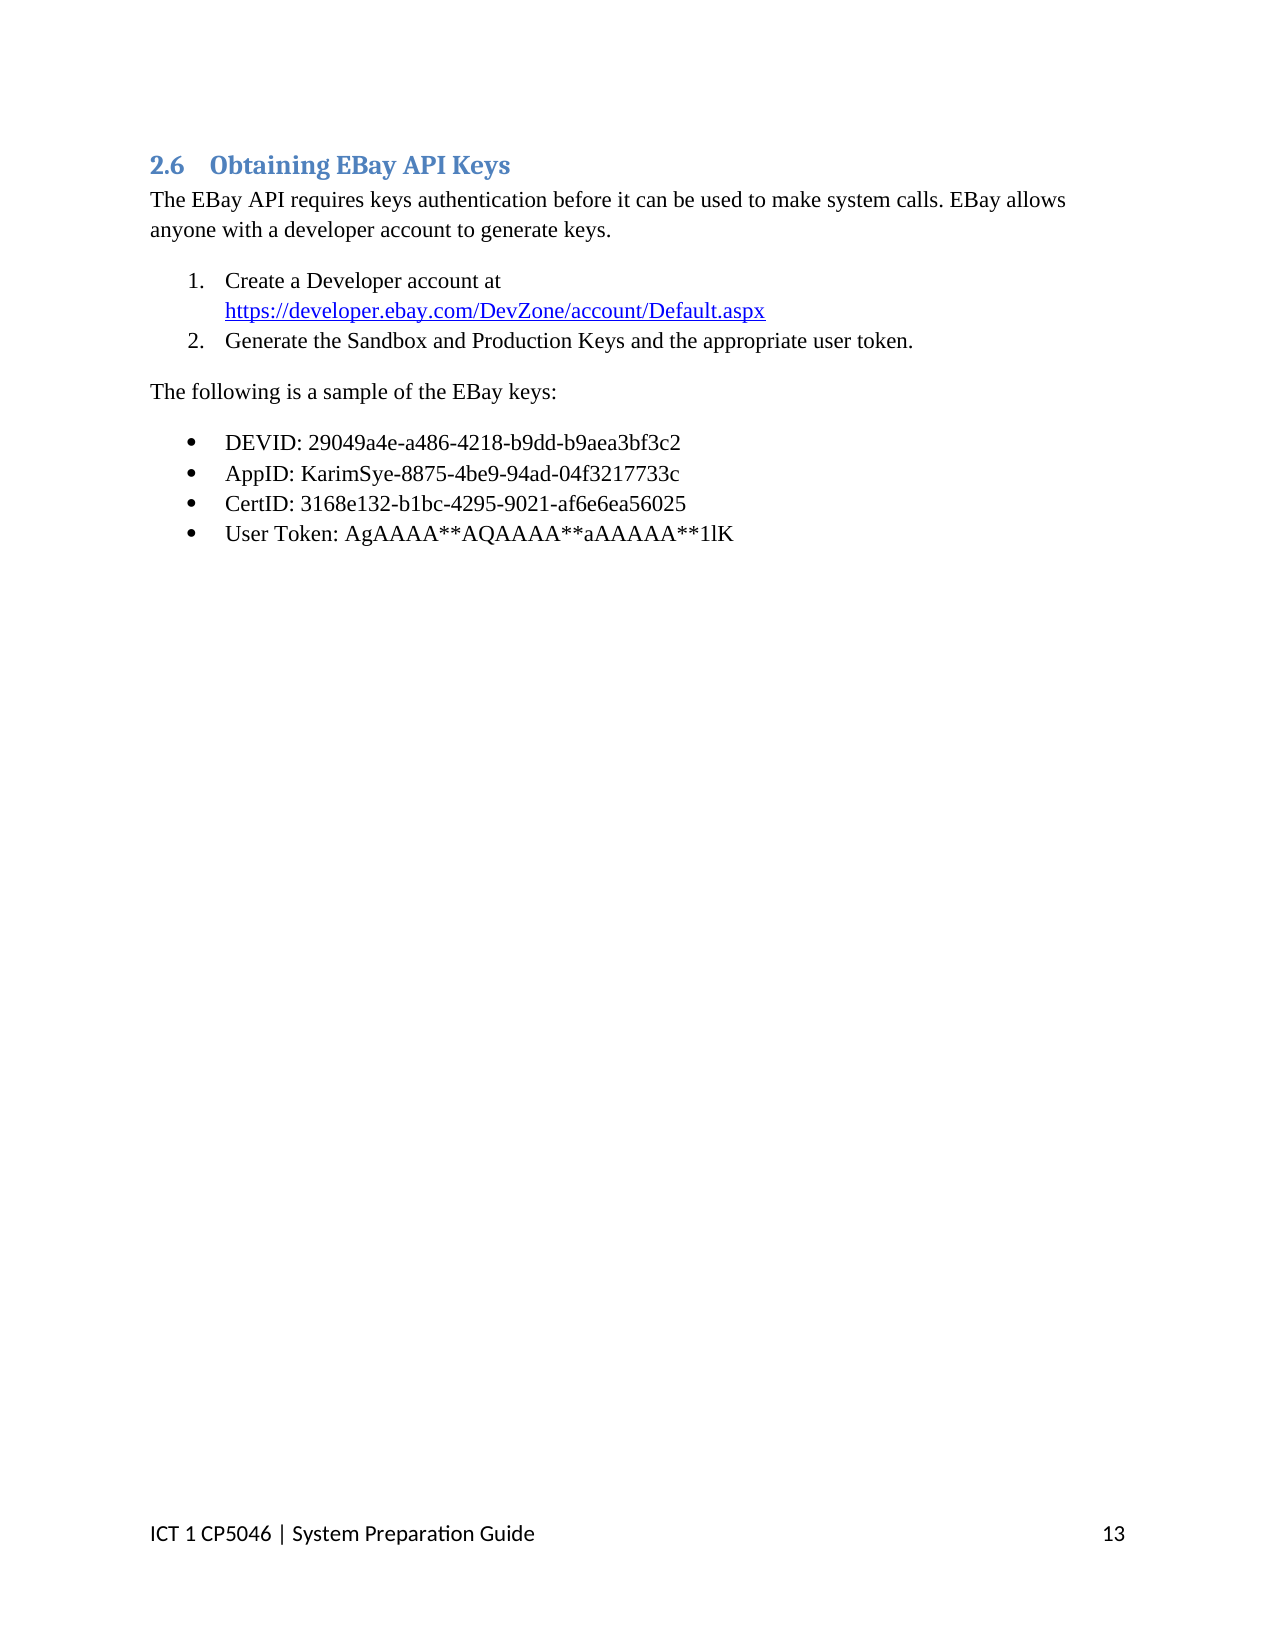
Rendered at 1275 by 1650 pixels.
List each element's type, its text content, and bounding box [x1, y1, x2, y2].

list Create a Developer account at https://developer.ebay.com/DevZone/account/Default.aspx [187, 267, 1125, 323]
list AppID: KarimSye-8875-4be9-94ad-04f3217733c [187, 460, 1125, 486]
text The EBay API requires keys authentication before it can be used to make system calls. EBay allows anyone with a developer account to generate keys. [150, 186, 1125, 242]
text The following is a sample of the EBay keys: [150, 378, 1125, 405]
list Generate the Sandbox and Production Keys and the appropriate user token. [187, 327, 1125, 354]
list DEVID: 29049a4e-a486-4218-b9dd-b9aea3bf3c2 [187, 429, 1125, 456]
list User Token: AgAAAA**AQAAAA**aAAAAA**1lK [187, 520, 1125, 546]
subtitle Obtaining EBay API Keys [150, 150, 1125, 181]
list CertID: 3168e132-b1bc-4295-9021-af6e6ea56025 [187, 490, 1125, 516]
